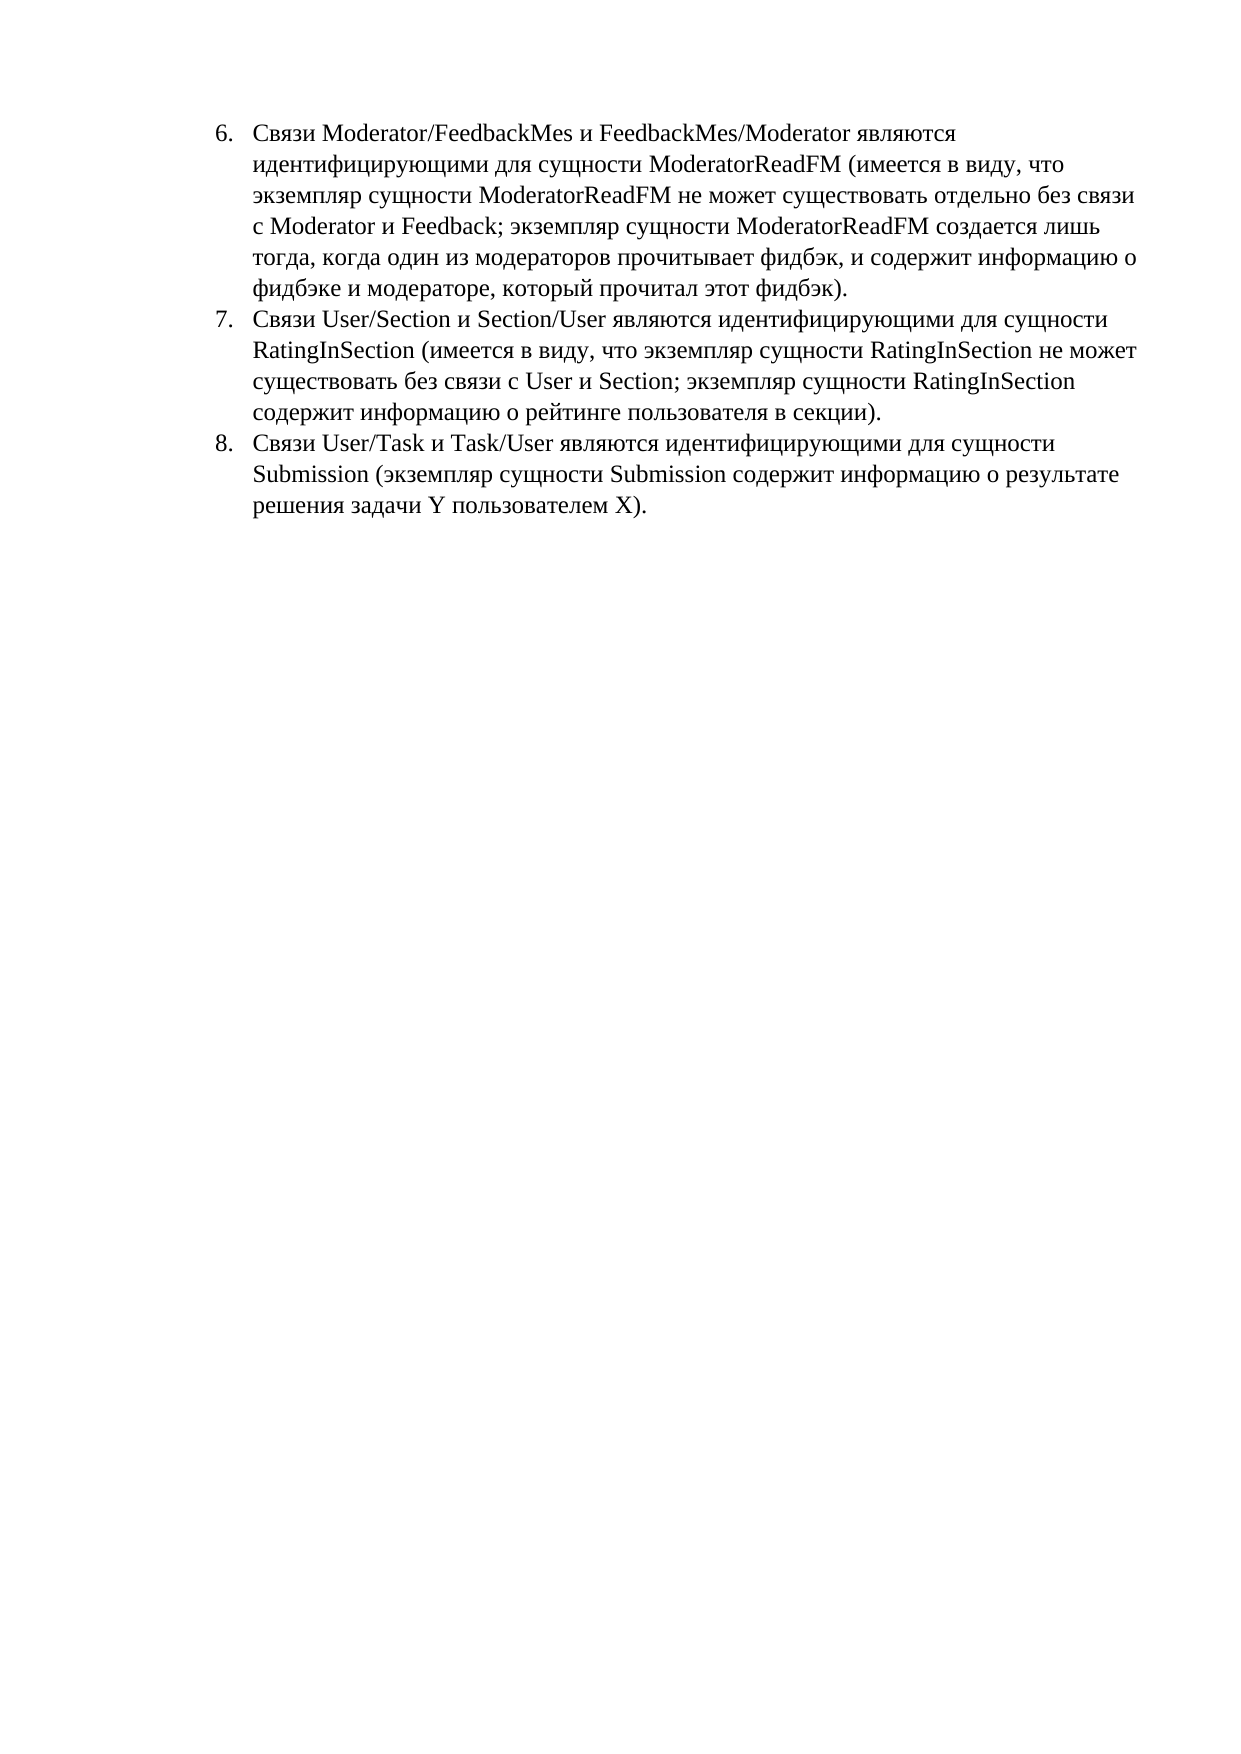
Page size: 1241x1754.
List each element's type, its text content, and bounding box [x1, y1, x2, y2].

list Связи User/Section и Section/User являются идентифицирующими для сущности RatingInSection (имеется в виду, что экземпляр сущности RatingInSection не может существовать без связи с User и Section; экземпляр сущности RatingInSection содержит информацию о рейтинге пользователя в секции). [215, 304, 1152, 426]
list Связи Moderator/FeedbackMes и FeedbackMes/Moderator являются идентифицирующими для сущности ModeratorReadFM (имеется в виду, что экземпляр сущности ModeratorReadFM не может существовать отдельно без связи с Moderator и Feedback; экземпляр сущности ModeratorReadFM создается лишь тогда, когда один из модераторов прочитывает фидбэк, и содержит информацию о фидбэке и модераторе, который прочитал этот фидбэк). [215, 118, 1152, 302]
list Связи User/Task и Task/User являются идентифицирующими для сущности Submission (экземпляр сущности Submission содержит информацию о результате решения задачи Y пользователем X). [215, 428, 1152, 519]
